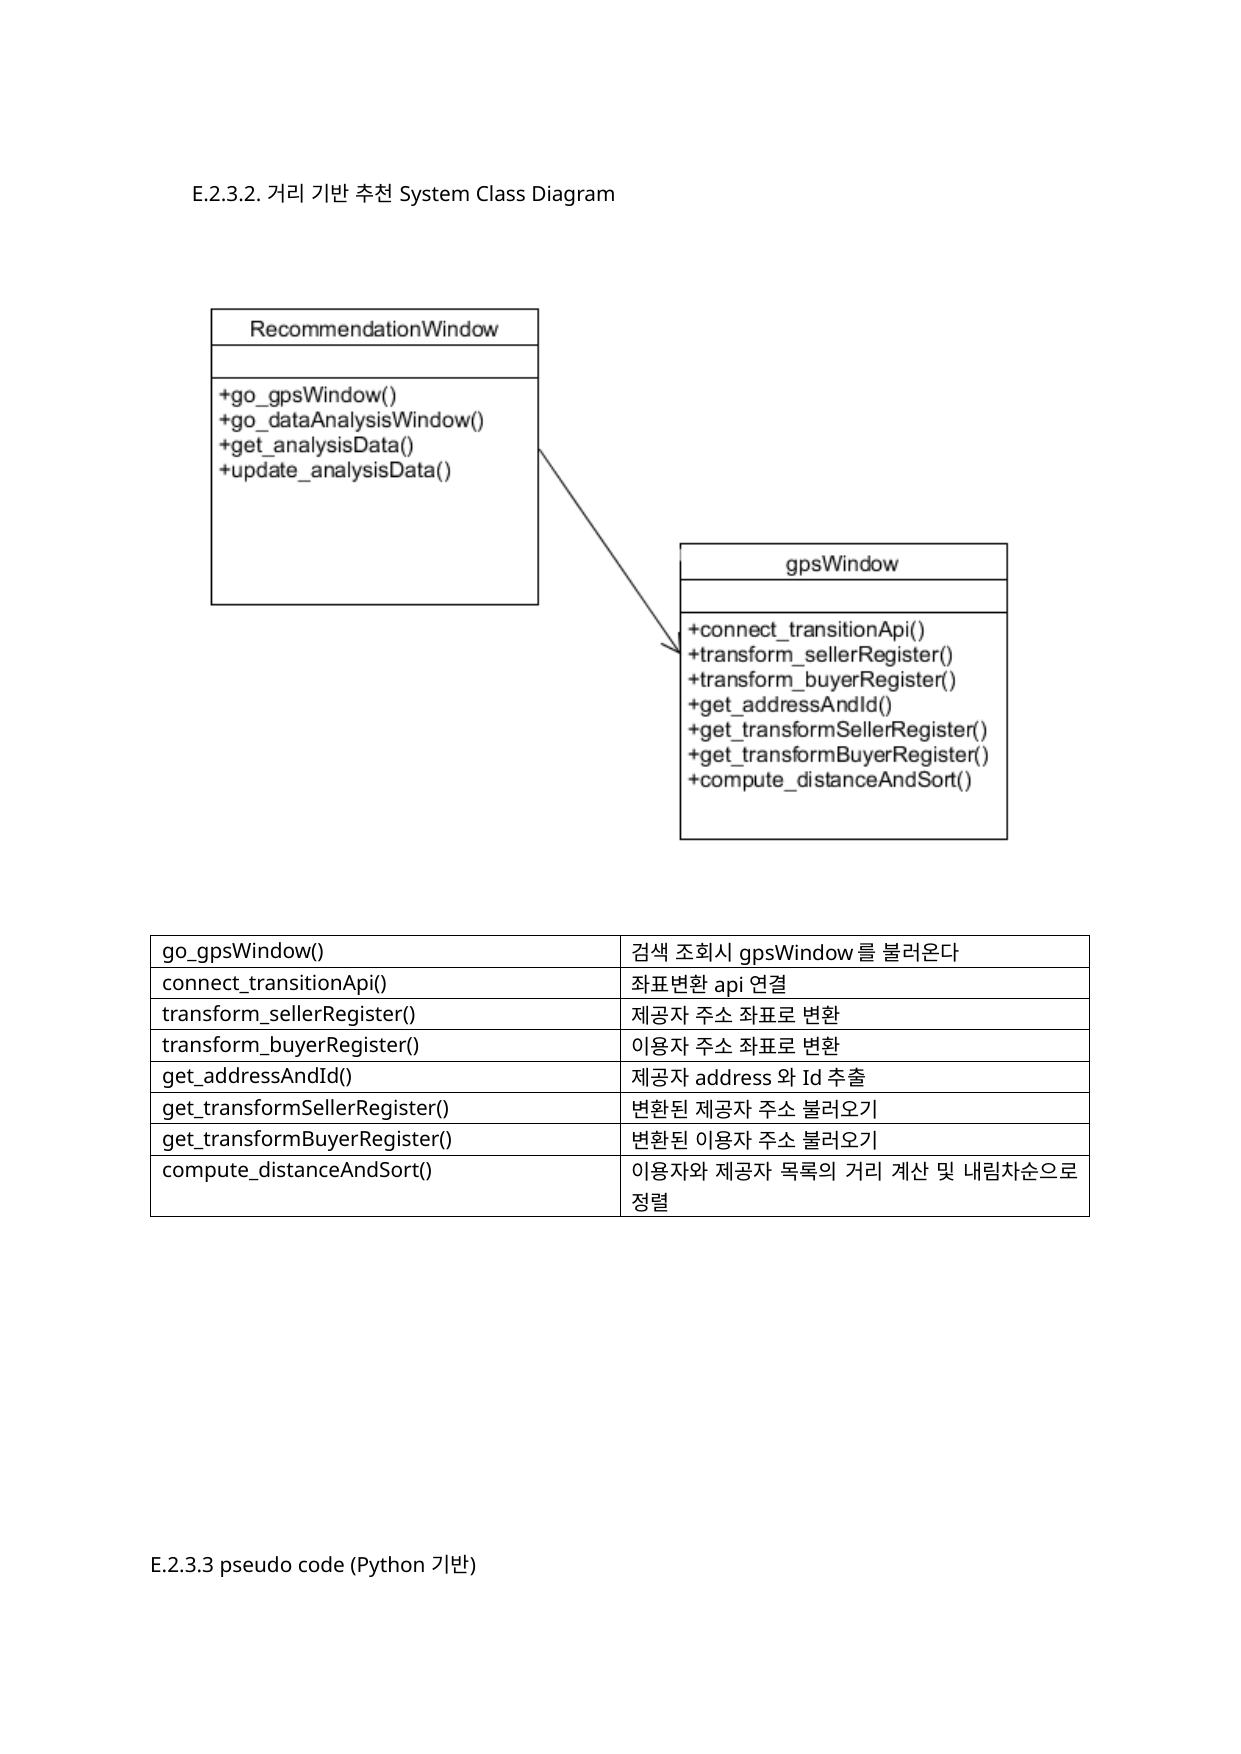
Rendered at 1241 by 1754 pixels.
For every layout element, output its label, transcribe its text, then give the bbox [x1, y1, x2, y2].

table_cell 이용자와 제공자 목록의 거리 계산 및 내림차순으로 정렬 [621, 1156, 1089, 1216]
picture [150, 257, 1052, 917]
table_cell get_transformSellerRegister() [151, 1093, 620, 1123]
table_cell 이용자 주소 좌표로 변환 [621, 1030, 1089, 1061]
table_cell 변환된 제공자 주소 불러오기 [621, 1093, 1089, 1123]
table_header 검색 조회시 gpsWindow를 불러온다 [621, 936, 1089, 967]
table_cell get_transformBuyerRegister() [151, 1124, 620, 1154]
table_cell connect_transitionApi() [151, 968, 620, 998]
table_cell 제공자 주소 좌표로 변환 [621, 999, 1089, 1029]
table_cell 좌표변환 api 연결 [621, 968, 1089, 998]
table_cell compute_distanceAndSort() [151, 1156, 620, 1216]
table_cell transform_sellerRegister() [151, 999, 620, 1029]
text E.2.3.3 pseudo code (Python 기반) [150, 1548, 1090, 1578]
table_cell get_addressAndId() [151, 1062, 620, 1092]
table_cell 변환된 이용자 주소 불러오기 [621, 1124, 1089, 1154]
table_header go_gpsWindow() [151, 936, 620, 967]
table_cell transform_buyerRegister() [151, 1030, 620, 1061]
text E.2.3.2. 거리 기반 추천 System Class Diagram [150, 177, 1090, 207]
table_cell 제공자 address 와 Id 추출 [621, 1062, 1089, 1092]
